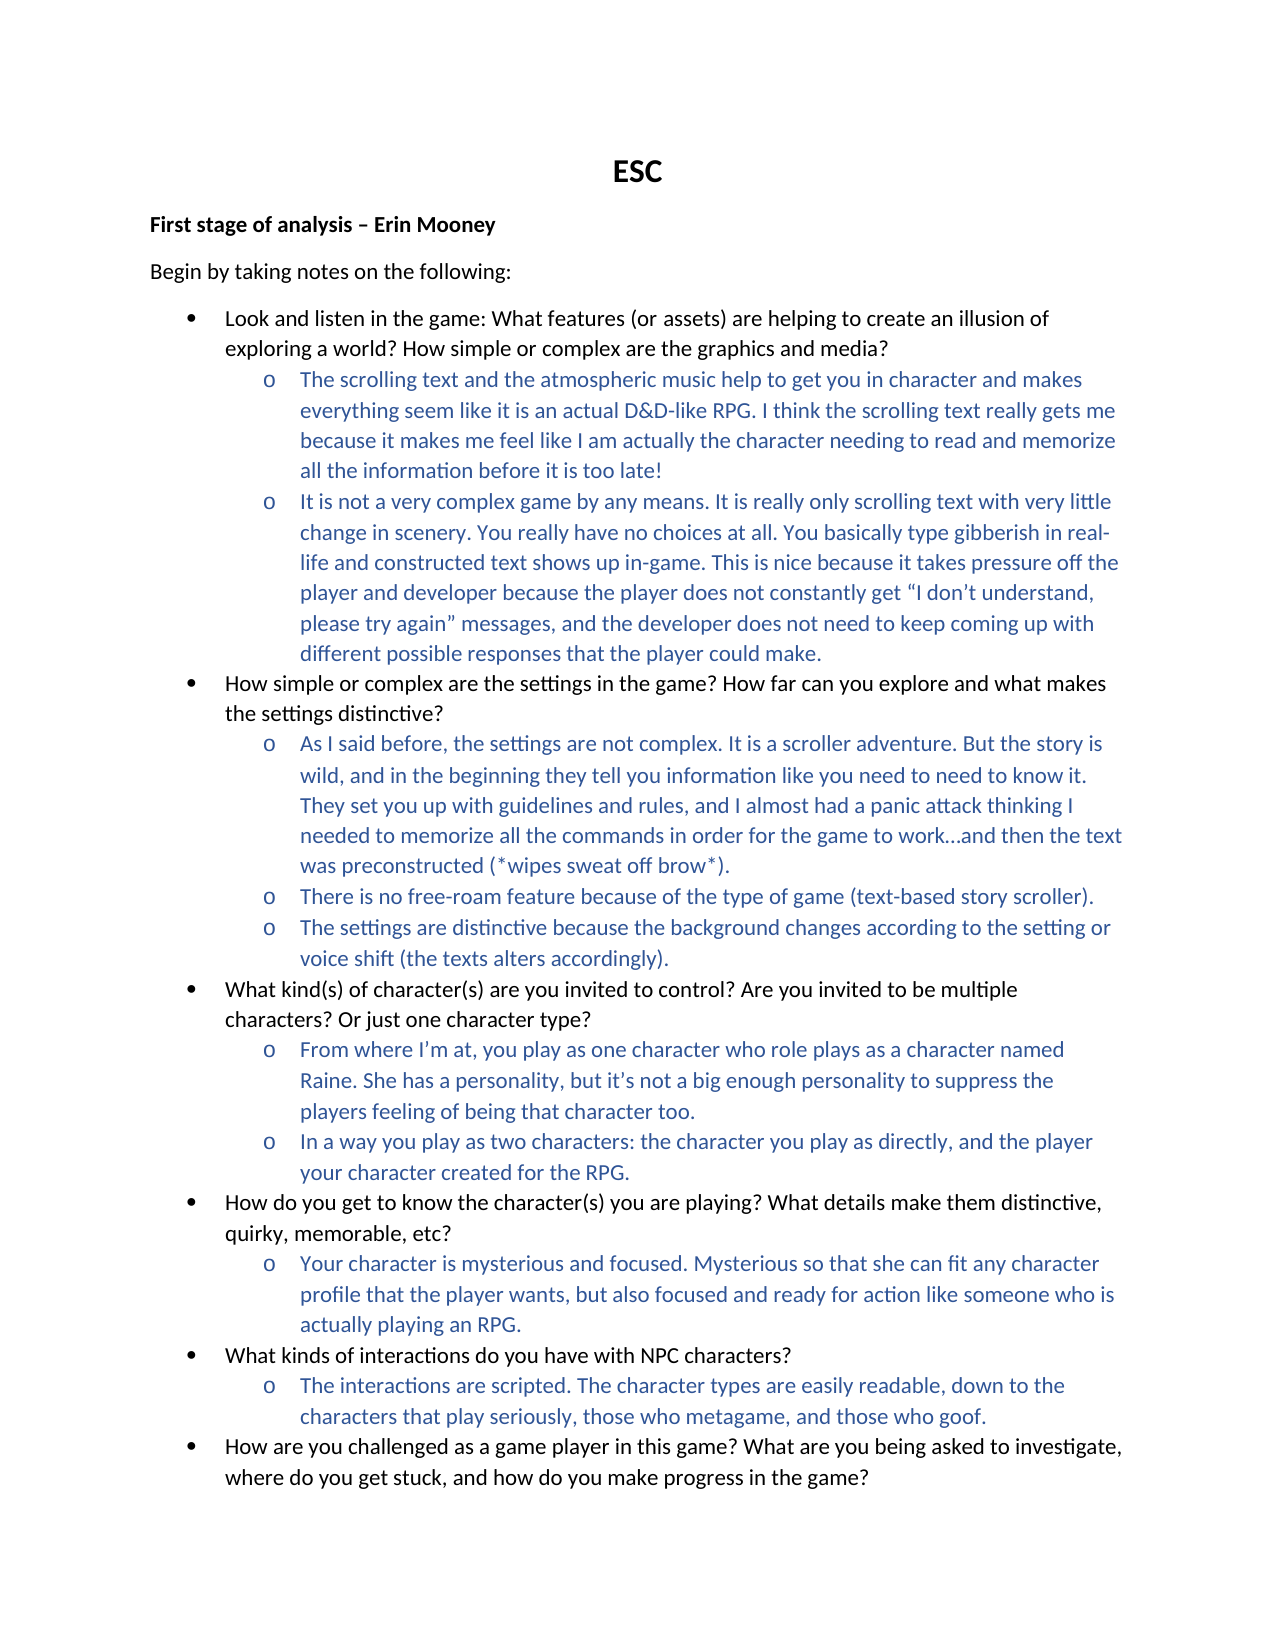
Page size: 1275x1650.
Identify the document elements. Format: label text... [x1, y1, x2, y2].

list How simple or complex are the settings in the game? How far can you explore and what makes the settings distinctive? [187, 669, 1125, 727]
list What kinds of interactions do you have with NPC characters? [187, 1341, 1125, 1369]
list There is no free-roam feature because of the type of game (text-based story scroller). [262, 882, 1125, 911]
list How do you get to know the character(s) you are playing? What details make them distinctive, quirky, memorable, etc? [187, 1188, 1125, 1247]
list Look and listen in the game: What features (or assets) are helping to create an illusion of exploring a world? How simple or complex are the graphics and media? [187, 304, 1125, 363]
list From where I’m at, you play as one character who role plays as a character named Raine. She has a personality, but it’s not a big enough personality to suppress the players feeling of being that character too. [262, 1035, 1125, 1125]
list How are you challenged as a game player in this game? What are you being asked to investigate, where do you get stuck, and how do you make progress in the game? [187, 1432, 1125, 1491]
list Your character is mysterious and focused. Mysterious so that she can fit any character profile that the player wants, but also focused and ready for action like someone who is actually playing an RPG. [262, 1249, 1125, 1338]
list The interactions are scripted. The character types are easily readable, down to the characters that play seriously, those who metagame, and those who goof. [262, 1371, 1125, 1430]
text First stage of analysis – Erin Mooney [150, 211, 1125, 239]
list In a way you play as two characters: the character you play as directly, and the player your character created for the RPG. [262, 1127, 1125, 1186]
text ESC [150, 150, 1125, 191]
list What kind(s) of character(s) are you invited to control? Are you invited to be multiple characters? Or just one character type? [187, 975, 1125, 1033]
list The scrolling text and the atmospheric music help to get you in character and makes everything seem like it is an actual D&D-like RPG. I think the scrolling text really gets me because it makes me feel like I am actually the character needing to read and memorize all the information before it is too late! [262, 365, 1125, 484]
list The settings are distinctive because the background changes according to the setting or voice shift (the texts alters accordingly). [262, 913, 1125, 973]
text Begin by taking notes on the following: [150, 257, 1125, 286]
list It is not a very complex game by any means. It is really only scrolling text with very little change in scenery. You really have no choices at all. You basically type gibberish in real-life and constructed text shows up in-game. This is nice because it takes pressure off the player and developer because the player does not constantly get “I don’t understand, please try again” messages, and the developer does not need to keep coming up with different possible responses that the player could make. [262, 487, 1125, 667]
list As I said before, the settings are not complex. It is a scroller adventure. But the story is wild, and in the beginning they tell you information like you need to need to know it. They set you up with guidelines and rules, and I almost had a panic attack thinking I needed to memorize all the commands in order for the game to work…and then the text was preconstructed (*wipes sweat off brow*). [262, 729, 1125, 879]
